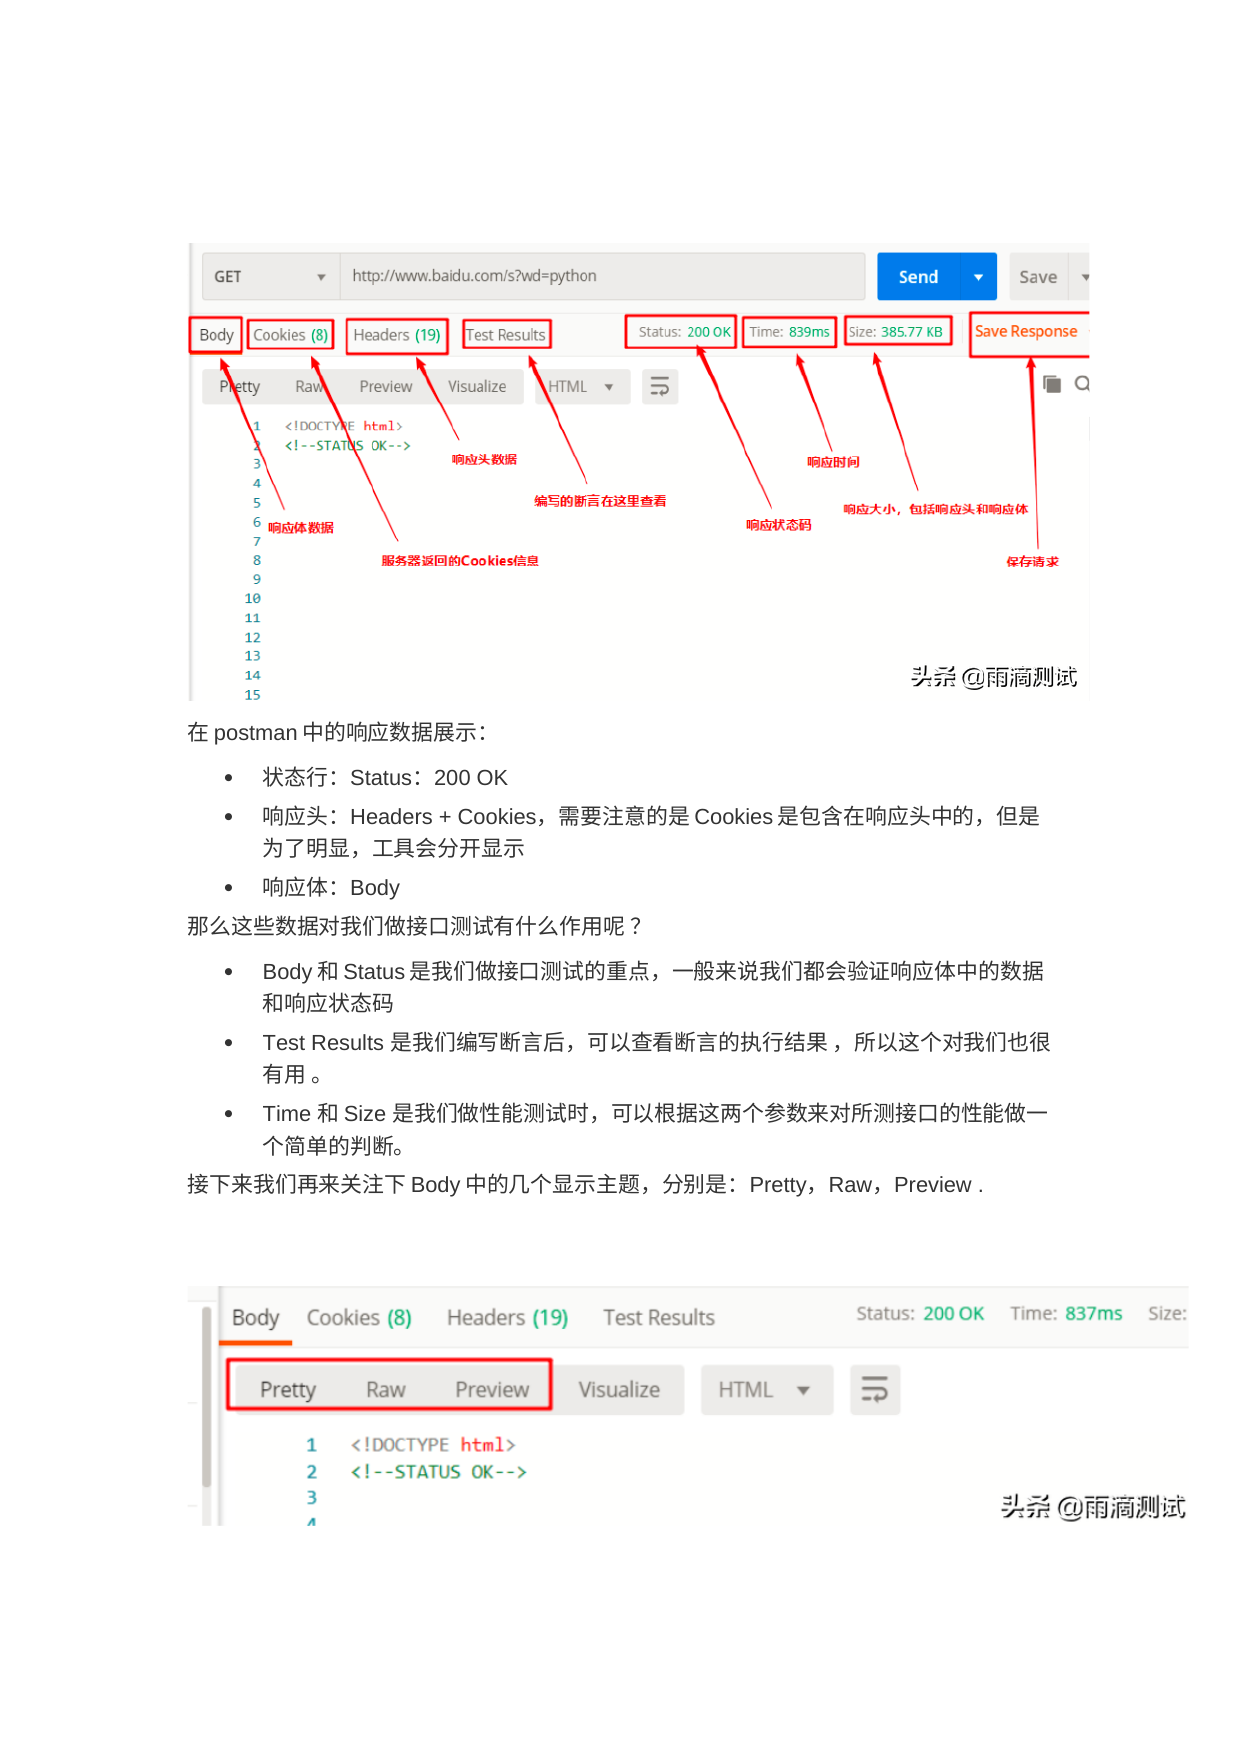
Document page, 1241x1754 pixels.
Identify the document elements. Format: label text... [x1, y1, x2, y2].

list Time 和Size 是我们做性能测试时，可以根据这两个参数来对所测接口的性能做一个简单的判断。 [225, 1096, 1053, 1161]
list 响应头：Headers + Cookies，需要注意的是Cookies是包含在响应头中的，但是为了明显，工具会分开显示 [225, 798, 1053, 863]
text 那么这些数据对我们做接口测试有什么作用呢 ？ [187, 908, 1053, 941]
text 接下来我们再来关注下Body中的几个显示主题，分别是：Pretty，Raw，Preview . [187, 1167, 1053, 1199]
picture [187, 1286, 1193, 1528]
list 状态行：Status：200 OK [225, 759, 1053, 792]
list Body和Status是我们做接口测试的重点，一般来说我们都会验证响应体中的数据和响应状态码 [225, 953, 1053, 1018]
list 响应体：Body [225, 869, 1053, 902]
picture [187, 240, 1090, 701]
text 在postman中的响应数据展示： [187, 714, 1053, 747]
list Test Results 是我们编写断言后，可以查看断言的执行结果 ，所以这个对我们也很有用 。 [225, 1024, 1053, 1089]
